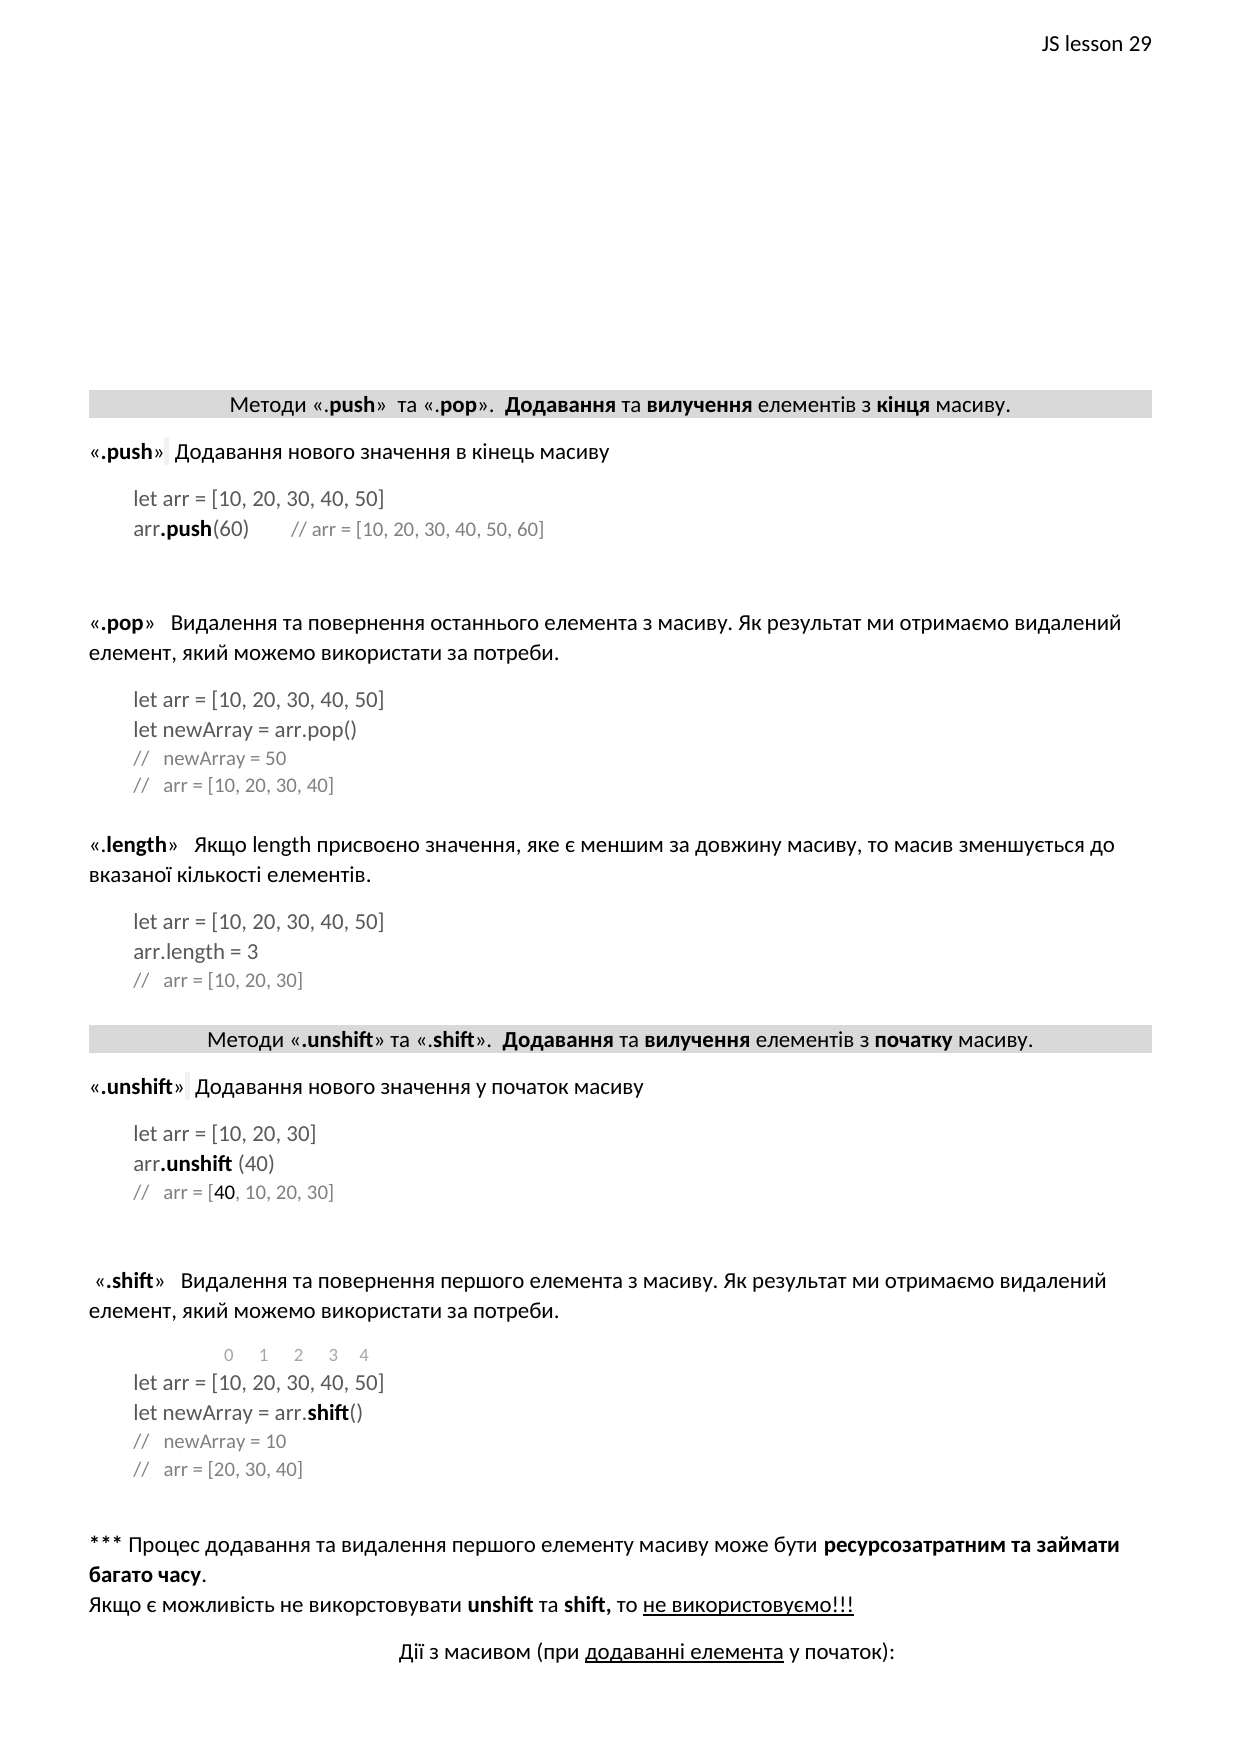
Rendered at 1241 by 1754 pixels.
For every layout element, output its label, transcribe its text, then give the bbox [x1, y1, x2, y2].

text «.unshift» Додавання нового значення у початок масиву [190, 1072, 1152, 1100]
text let arr = [10, 20, 30, 40, 50] [133, 1368, 1152, 1396]
text let arr = [10, 20, 30, 40, 50] [133, 685, 1152, 713]
text // newArray = 50 [133, 745, 1152, 771]
text arr.unshift (40) [133, 1149, 1152, 1177]
text *** Процес додавання та видалення першого елементу масиву може бути ресурсозатратним та займати багато часу. Якщо є можливість не викорстовувати unshift та shift, то не використовуємо!!! [89, 1530, 1152, 1618]
text // arr = [40, 10, 20, 30] [133, 1179, 1152, 1205]
text «.pop» Видалення та повернення останнього елемента з масиву. Як результат ми отримаємо видалений елемент, який можемо використати за потреби. [89, 608, 1152, 666]
text let arr = [10, 20, 30, 40, 50] [133, 484, 1152, 512]
text let newArray = arr.pop() [133, 715, 1152, 743]
text arr.push(60) // arr = [10, 20, 30, 40, 50, 60] [133, 514, 1152, 542]
text // arr = [10, 20, 30, 40] [133, 772, 1152, 798]
text arr.length = 3 [133, 937, 1152, 965]
text let arr = [10, 20, 30] [133, 1119, 1152, 1147]
text Методи «.unshift» та «.shift». Додавання та вилучення елементів з початку масиву. [89, 1025, 1152, 1053]
text // arr = [10, 20, 30] [133, 968, 1152, 993]
text // arr = [20, 30, 40] [133, 1456, 1152, 1481]
text «.push» Додавання нового значення в кінець масиву [169, 437, 1152, 465]
text 0 1 2 3 4 [148, 1343, 1152, 1366]
text Дії з масивом (при додаванні елемента у початок): [399, 1637, 1152, 1665]
text «.length» Якщо length присвоєно значення, яке є меншим за довжину масиву, то масив зменшується до вказаної кількості елементів. [89, 830, 1152, 888]
text Методи «.push» та «.pop». Додавання та вилучення елементів з кінця масиву. [89, 390, 1152, 418]
text let newArray = arr.shift() [133, 1398, 1152, 1426]
text «.shift» Видалення та повернення першого елемента з масиву. Як результат ми отримаємо видалений елемент, який можемо використати за потреби. [89, 1266, 1152, 1324]
text // newArray = 10 [133, 1428, 1152, 1454]
text let arr = [10, 20, 30, 40, 50] [133, 907, 1152, 935]
